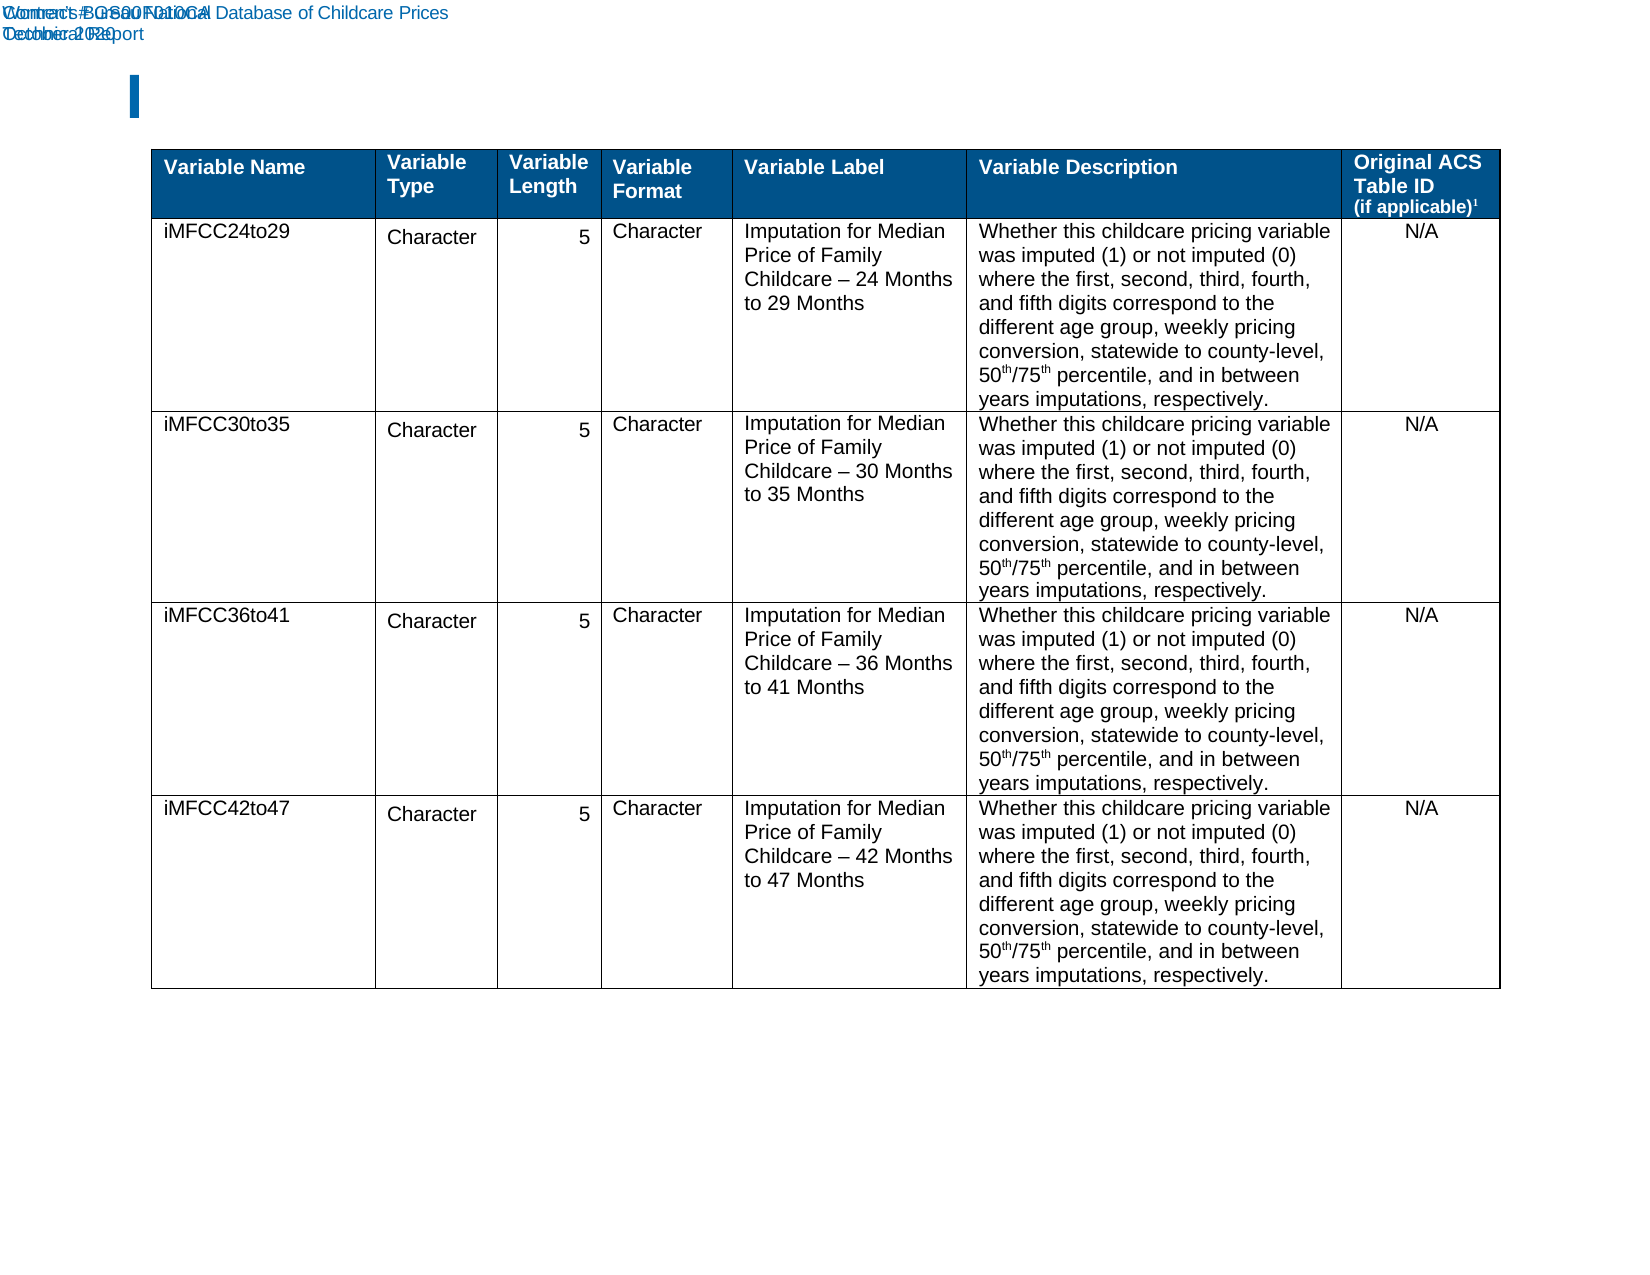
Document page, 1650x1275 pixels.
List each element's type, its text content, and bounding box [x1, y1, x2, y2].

table_cell Imputation for Median Price of Family Childcare – 30 Months to 35 Months [733, 412, 966, 602]
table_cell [967, 796, 1341, 988]
table_cell N/A [1342, 412, 1499, 602]
table_cell Character [602, 603, 732, 795]
table_cell 5 [498, 412, 601, 602]
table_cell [967, 219, 1341, 411]
table_cell Imputation for Median Price of Family Childcare – 24 Months to 29 Months [733, 219, 966, 411]
table_cell N/A [1342, 603, 1499, 795]
table_cell 5 [498, 603, 601, 795]
table_cell Imputation for Median Price of Family Childcare – 36 Months to 41 Months [733, 603, 966, 795]
table_cell iMFCC30to35 [152, 412, 375, 602]
table_cell Character [376, 412, 497, 602]
table_header Variable Type [376, 150, 497, 218]
table_cell Character [376, 603, 497, 795]
table_header Variable Label [733, 150, 966, 218]
table_header Variable Description [967, 150, 1341, 218]
table_header Original ACS Table ID (if applicable)1 [1342, 150, 1499, 218]
table_cell N/A [1342, 219, 1499, 411]
table_cell Character [602, 796, 732, 988]
table_cell iMFCC42to47 [152, 796, 375, 988]
table_cell Character [602, 412, 732, 602]
table_cell Character [376, 219, 497, 411]
table_cell 5 [498, 796, 601, 988]
table_cell N/A [1342, 796, 1499, 988]
table_cell Character [602, 219, 732, 411]
table_cell 5 [498, 219, 601, 411]
table_cell iMFCC36to41 [152, 603, 375, 795]
table_header Variable Name [152, 150, 375, 218]
table_cell Imputation for Median Price of Family Childcare – 42 Months to 47 Months [733, 796, 966, 988]
table_header Variable Length [498, 150, 601, 218]
table_cell Character [376, 796, 497, 988]
table_cell iMFCC24to29 [152, 219, 375, 411]
table_header Variable Format [602, 150, 732, 218]
